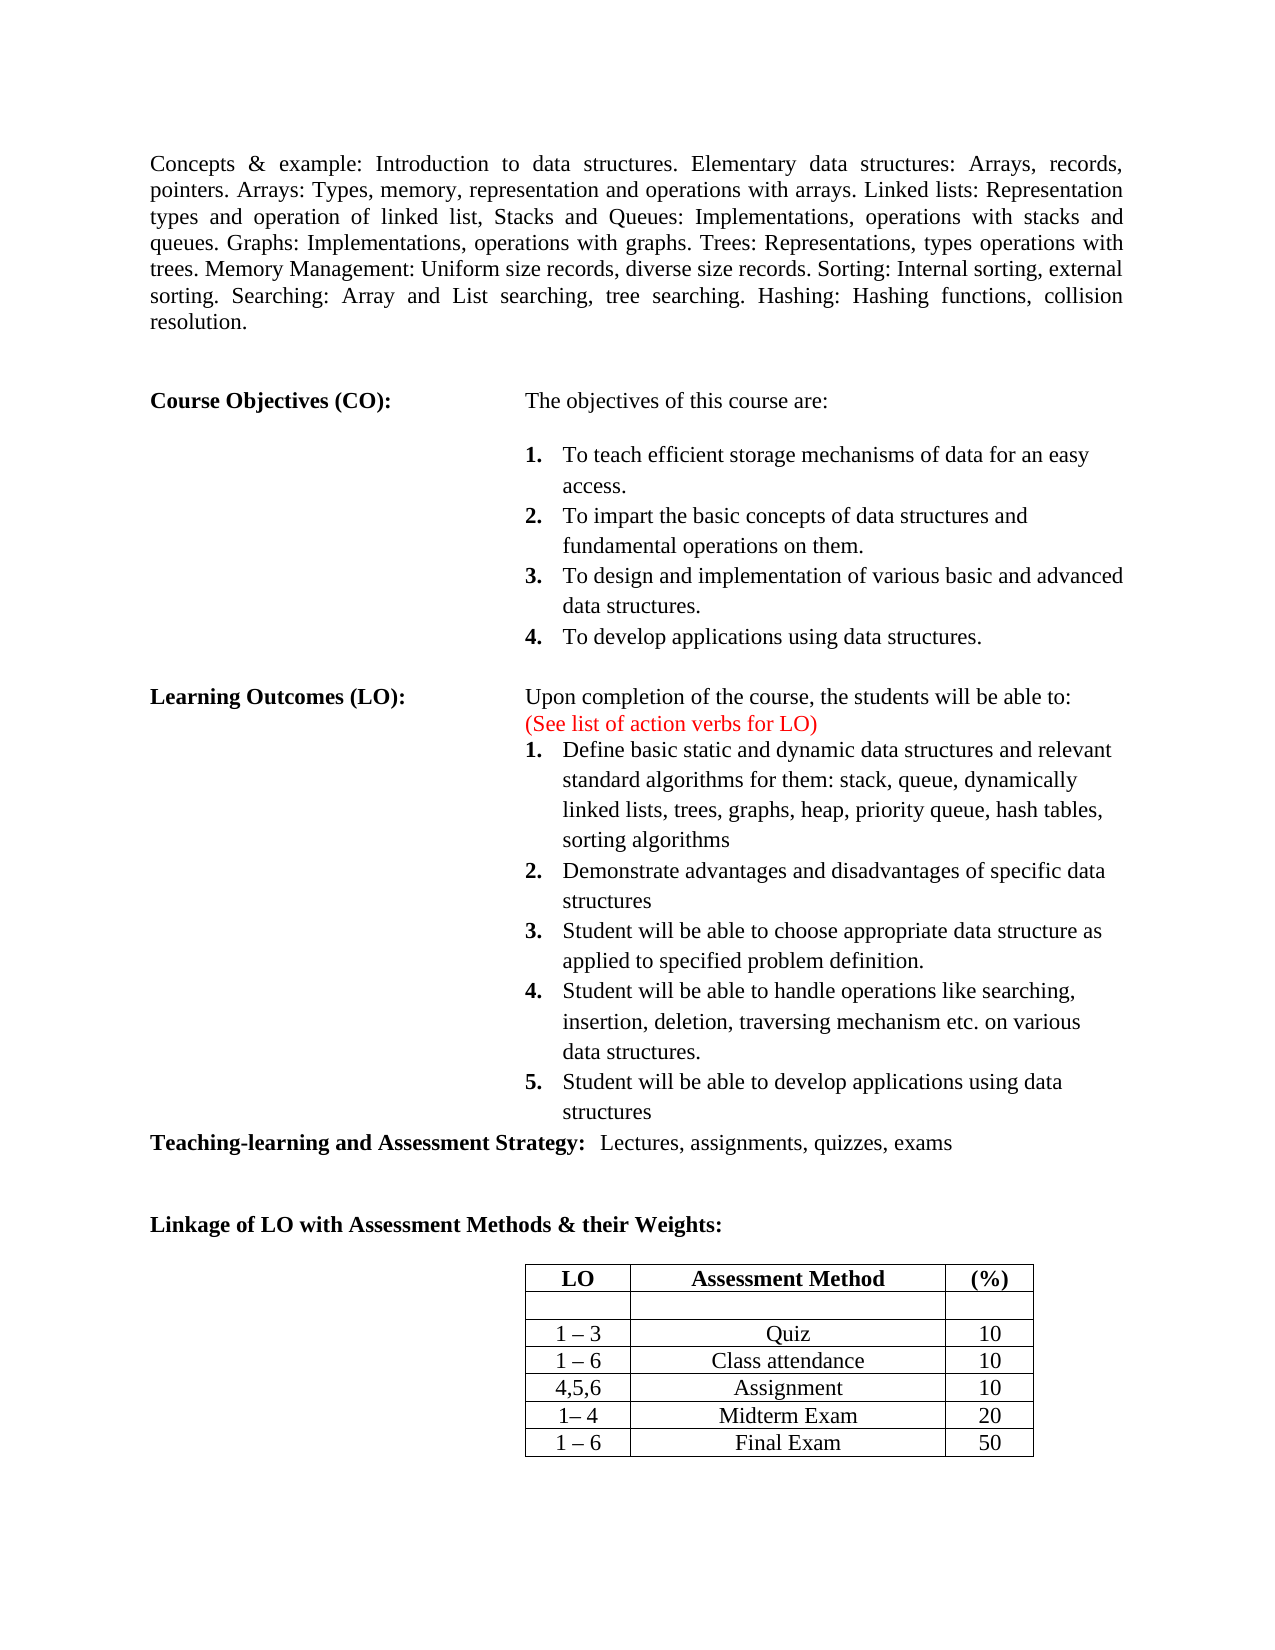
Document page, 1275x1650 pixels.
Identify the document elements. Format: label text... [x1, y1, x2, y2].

table_cell Class attendance [631, 1347, 945, 1373]
table_cell 20 [946, 1402, 1033, 1428]
table_cell 1 – 3 [526, 1320, 630, 1346]
table_cell [526, 1292, 630, 1318]
list Define basic static and dynamic data structures and relevant standard algorithms for them: stack, queue, dynamically linked lists, trees, graphs, heap, priority queue, hash tables, sorting algorithms [525, 736, 1125, 853]
table_cell [946, 1292, 1033, 1318]
list Demonstrate advantages and disadvantages of specific data structures [525, 857, 1125, 913]
list Student will be able to develop applications using data structures [525, 1068, 1125, 1125]
text Teaching-learning and Assessment Strategy: Lectures, assignments, quizzes, exams [150, 1129, 1125, 1155]
table_cell 50 [946, 1429, 1033, 1456]
text Learning Outcomes (LO): Upon completion of the course, the students will be able to: [150, 683, 1125, 709]
table_cell 1 – 6 [526, 1347, 630, 1373]
table_cell [631, 1292, 945, 1318]
table_header LO [526, 1265, 630, 1291]
table_cell 10 [946, 1347, 1033, 1373]
list To teach efficient storage mechanisms of data for an easy access. [525, 442, 1125, 498]
list Student will be able to choose appropriate data structure as applied to specified problem definition. [525, 917, 1125, 974]
table_cell 1 – 6 [526, 1429, 630, 1456]
table_cell 10 [946, 1374, 1033, 1401]
table_cell 4,5,6 [526, 1374, 630, 1401]
list To develop applications using data structures. [525, 623, 1125, 649]
text Linkage of LO with Assessment Methods & their Weights: [150, 1211, 1125, 1237]
text (See list of action verbs for LO) [525, 709, 1125, 736]
text Course Objectives (CO): The objectives of this course are: [150, 387, 1125, 413]
list Student will be able to handle operations like searching, insertion, deletion, traversing mechanism etc. on various data structures. [525, 978, 1125, 1064]
table_header Assessment Method [631, 1265, 945, 1291]
table_cell Final Exam [631, 1429, 945, 1456]
list To design and implementation of various basic and advanced data structures. [525, 562, 1125, 619]
table_cell 1– 4 [526, 1402, 630, 1428]
text Concepts & example: Introduction to data structures. Elementary data structures: Arrays, records, pointers. Arrays: Types, memory, representation and operations with arrays. Linked lists: Representation types and operation of linked list, Stacks and Queues: Implementations, operations with stacks and queues. Graphs: Implementations, operations with graphs. Trees: Representations, types operations with trees. Memory Management: Uniform size records, diverse size records. Sorting: Internal sorting, external sorting. Searching: Array and List searching, tree searching. Hashing: Hashing functions, collision resolution. [150, 150, 1125, 334]
table_cell Assignment [631, 1374, 945, 1401]
table_cell Quiz [631, 1320, 945, 1346]
table_cell Midterm Exam [631, 1402, 945, 1428]
table_cell 10 [946, 1320, 1033, 1346]
list To impart the basic concepts of data structures and fundamental operations on them. [525, 502, 1125, 558]
table_header (%) [946, 1265, 1033, 1291]
